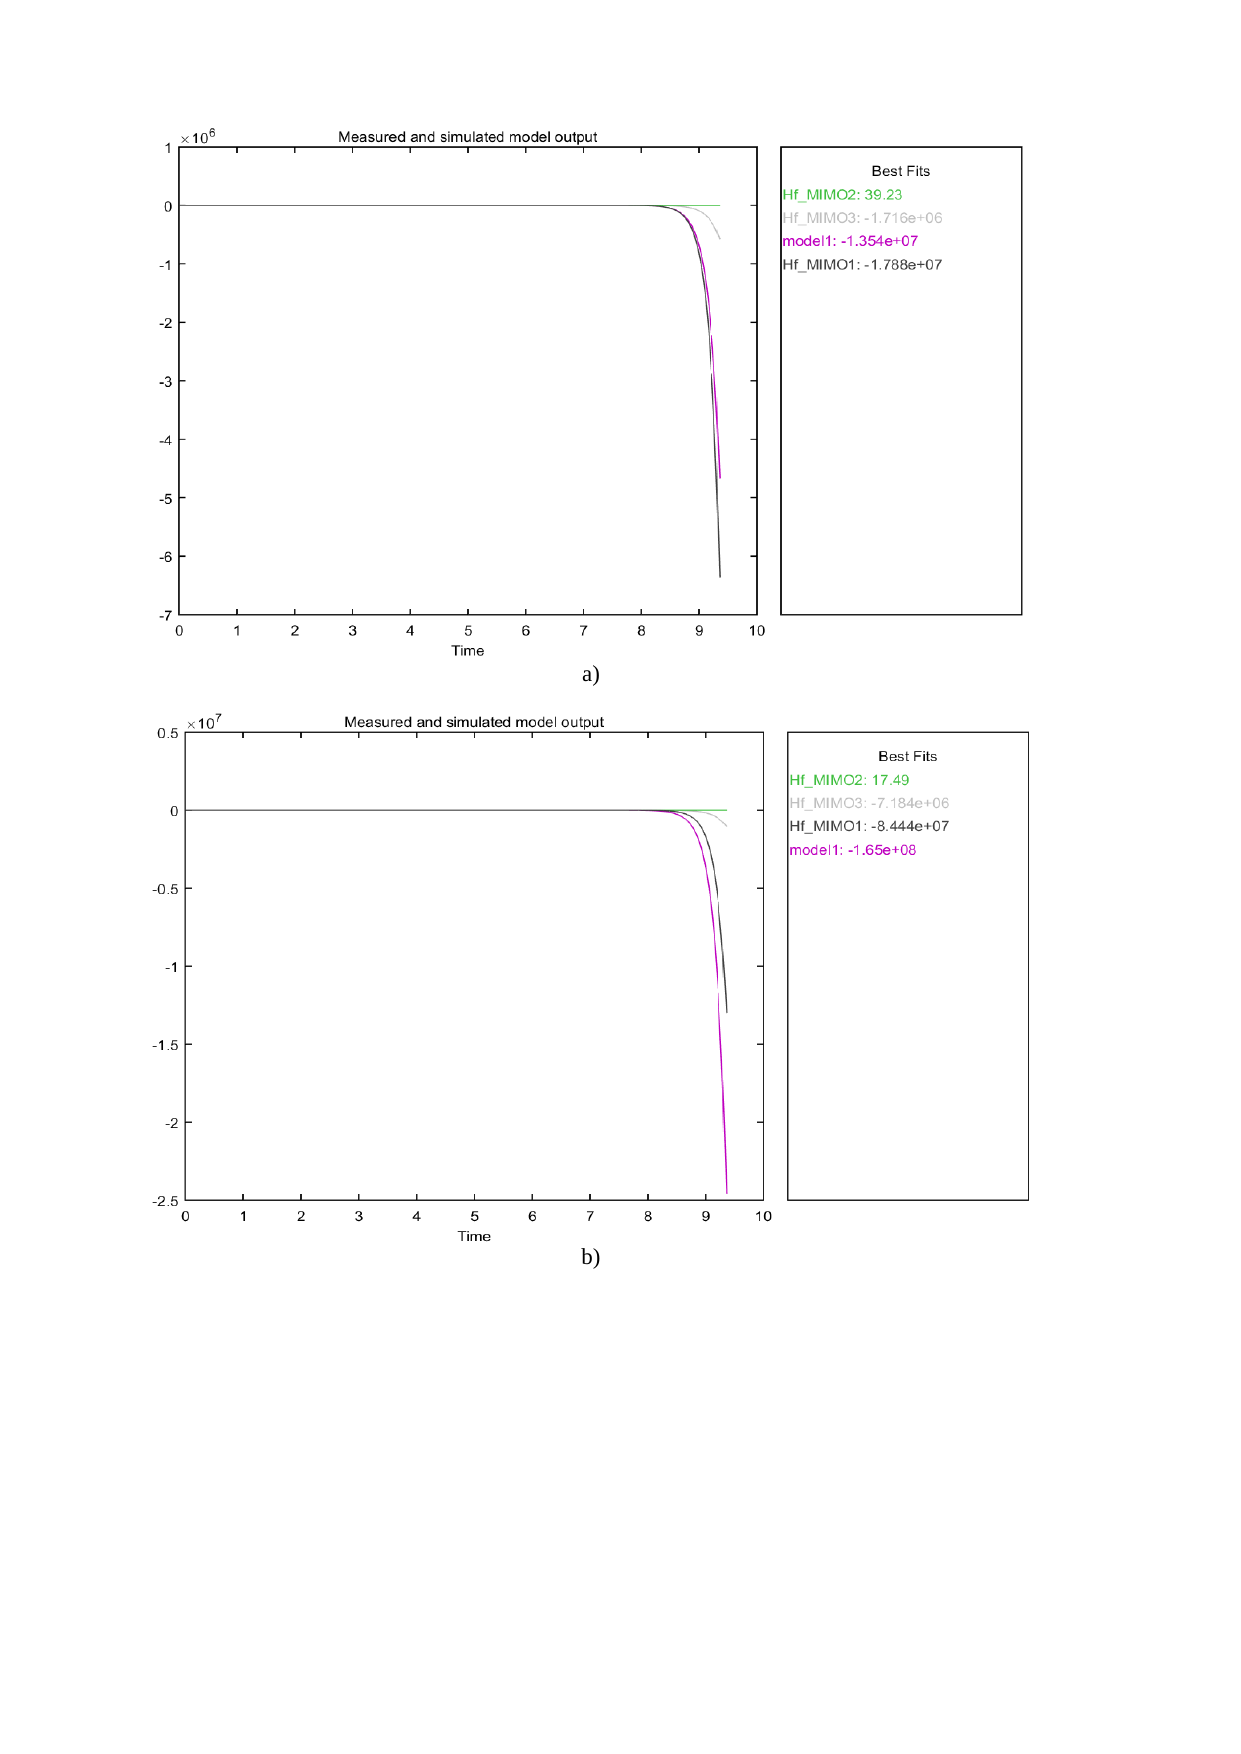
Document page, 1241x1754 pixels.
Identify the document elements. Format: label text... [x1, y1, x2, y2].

picture [148, 713, 1033, 1244]
picture [152, 118, 1030, 661]
table_header a) [107, 118, 1074, 713]
table_cell b) [107, 713, 1074, 1296]
